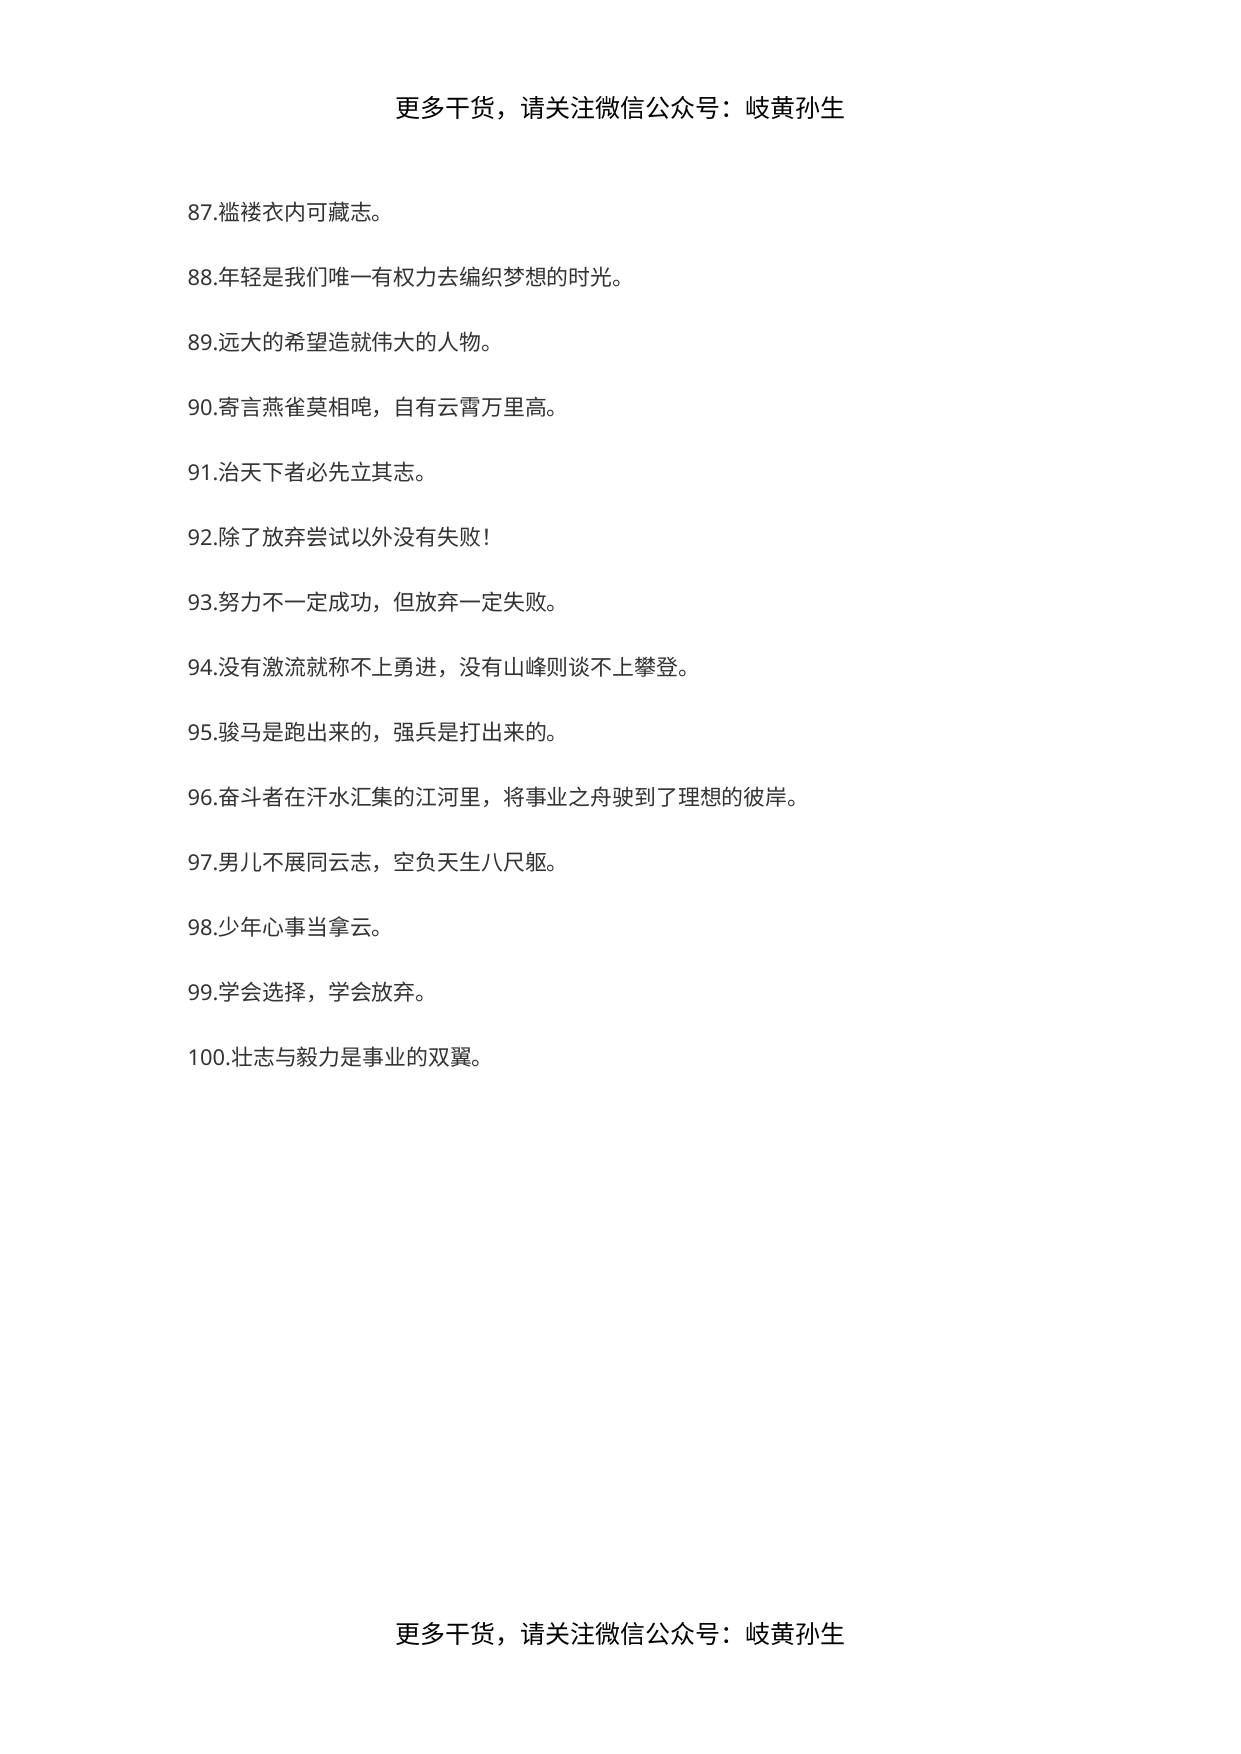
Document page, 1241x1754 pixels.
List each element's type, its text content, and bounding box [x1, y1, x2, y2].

text 91.治天下者必先立其志。 [187, 454, 1053, 487]
text 96.奋斗者在汗水汇集的江河里，将事业之舟驶到了理想的彼岸。 [187, 779, 1053, 812]
text 87.褴褛衣内可藏志。 [187, 194, 1053, 227]
text 90.寄言燕雀莫相唣，自有云霄万里高。 [187, 389, 1053, 422]
text 98.少年心事当拿云。 [187, 909, 1053, 942]
text 89.远大的希望造就伟大的人物。 [187, 324, 1053, 357]
text 94.没有激流就称不上勇进，没有山峰则谈不上攀登。 [187, 649, 1053, 682]
text 95.骏马是跑出来的，强兵是打出来的。 [187, 714, 1053, 747]
text 92.除了放弃尝试以外没有失败！ [187, 519, 1053, 552]
text 100.壮志与毅力是事业的双翼。 [187, 1039, 1053, 1072]
text 97.男儿不展同云志，空负天生八尺躯。 [187, 844, 1053, 877]
text 93.努力不一定成功，但放弃一定失败。 [187, 584, 1053, 617]
text 99.学会选择，学会放弃。 [187, 974, 1053, 1007]
text 88.年轻是我们唯一有权力去编织梦想的时光。 [187, 259, 1053, 292]
